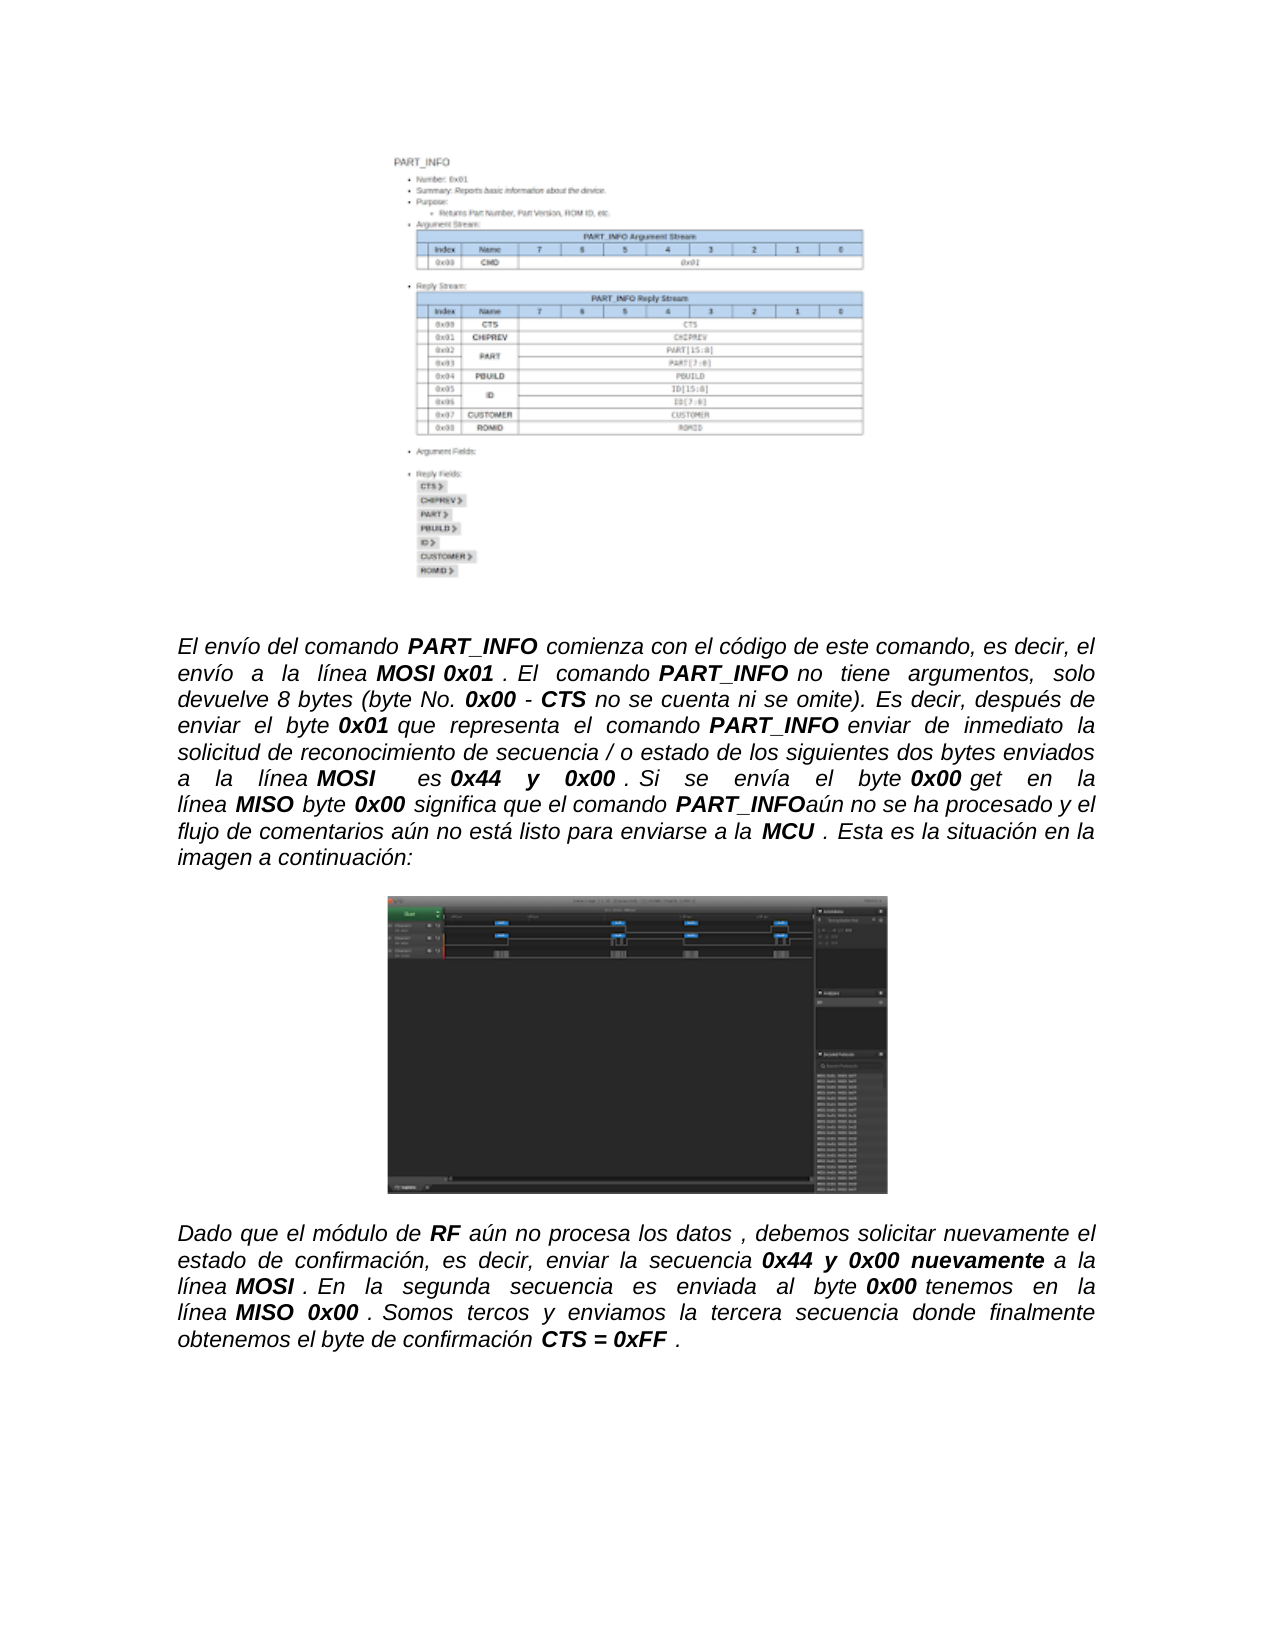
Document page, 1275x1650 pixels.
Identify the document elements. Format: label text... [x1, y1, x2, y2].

picture [387, 896, 888, 1194]
text Dado que el módulo de RF aún no procesa los datos , debemos solicitar nuevamente el estado de confirmación, es decir, enviar la secuencia 0x44 y 0x00 nuevamente a la línea MOSI . En la segunda secuencia es enviada al byte 0x00 tenemos en la línea MISO 0x00 . Somos tercos y enviamos la tercera secuencia donde finalmente obtenemos el byte de confirmación CTS = 0xFF . [177, 1220, 1098, 1352]
text El envío del comando PART_INFO comienza con el código de este comando, es decir, el envío a la línea MOSI 0x01 . El comando PART_INFO no tiene argumentos, solo devuelve 8 bytes (byte No. 0x00 - CTS no se cuenta ni se omite). Es decir, después de enviar el byte 0x01 que representa el comando PART_INFO enviar de inmediato la solicitud de reconocimiento de secuencia / o estado de los siguientes dos bytes enviados a la línea MOSI es 0x44 y 0x00 . Si se envía el byte 0x00 get en la línea MISO byte 0x00 significa que el comando PART_INFOaún no se ha procesado y el flujo de comentarios aún no está listo para enviarse a la MCU . Esta es la situación en la imagen a continuación: [177, 633, 1098, 871]
picture [387, 147, 888, 581]
